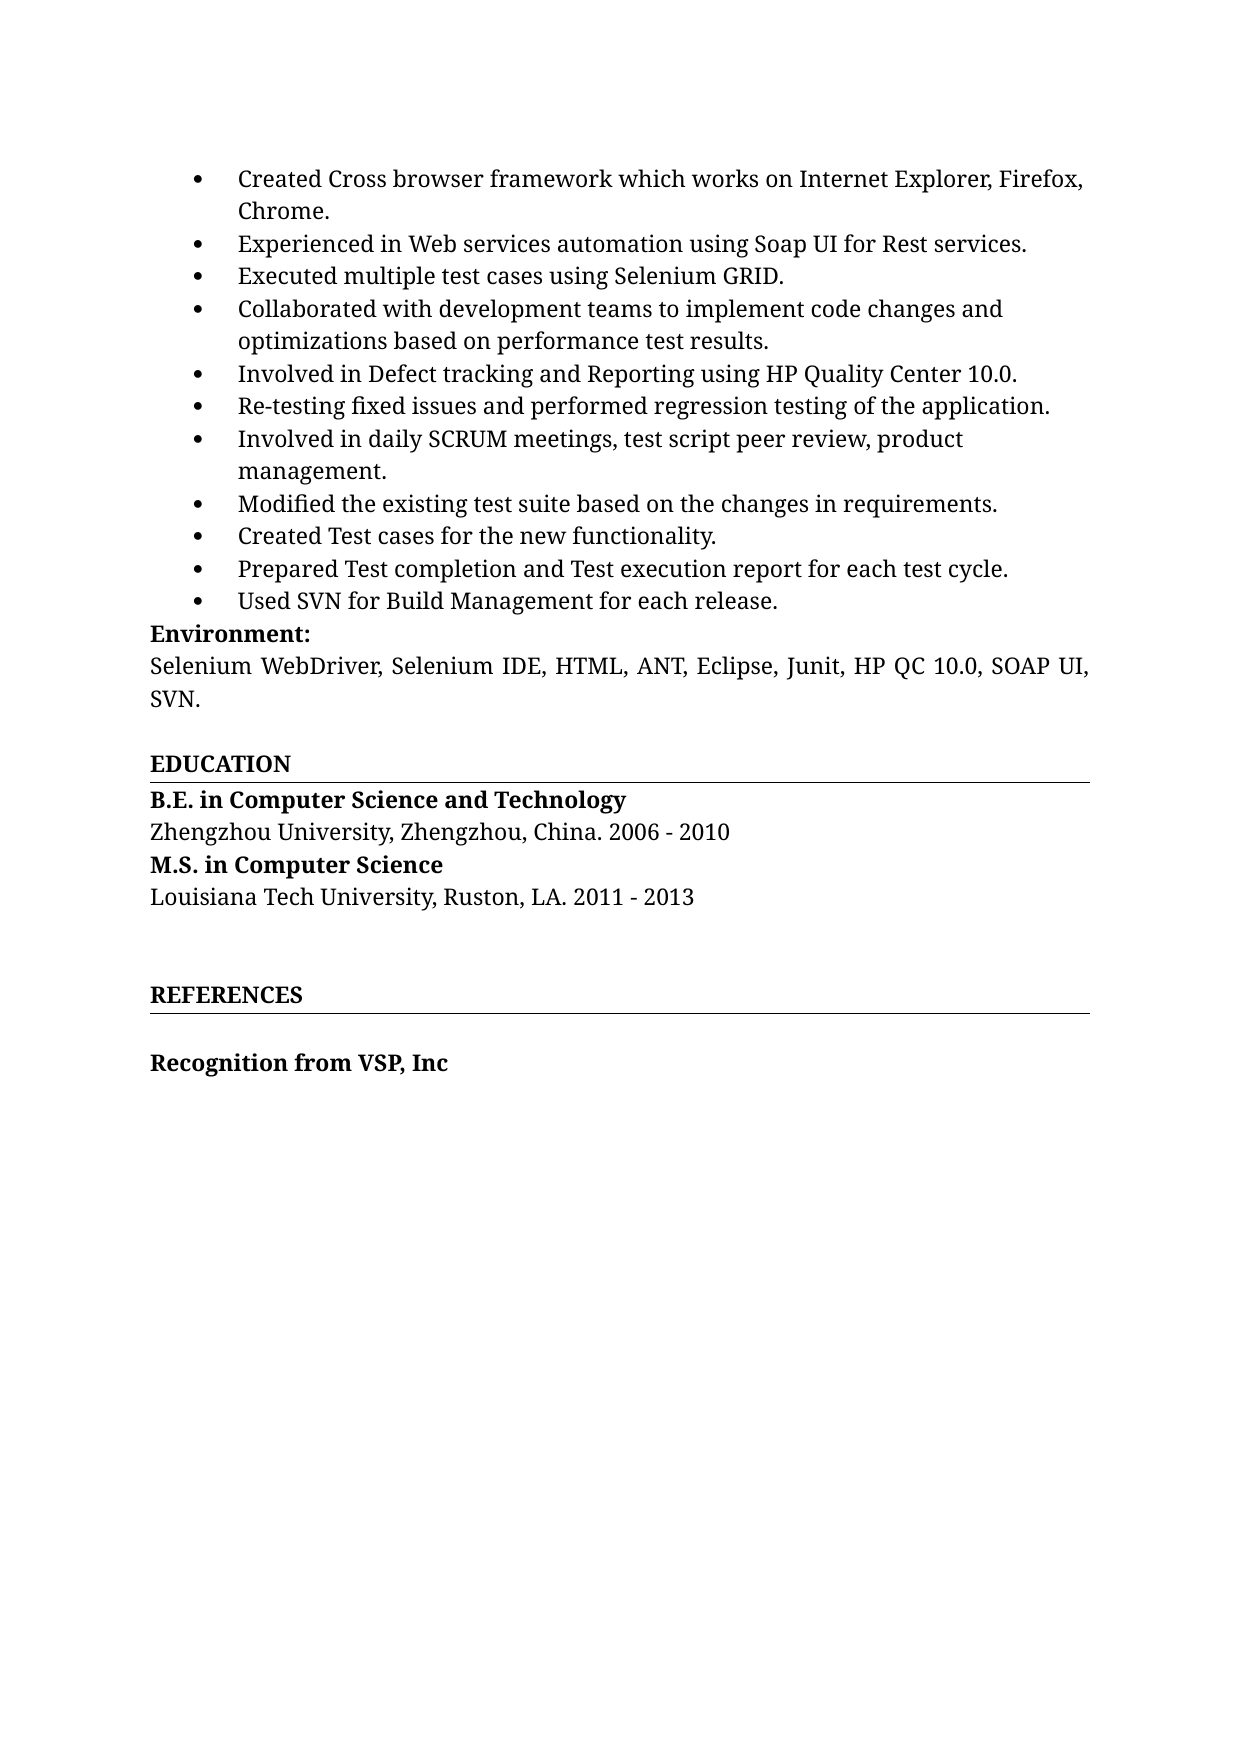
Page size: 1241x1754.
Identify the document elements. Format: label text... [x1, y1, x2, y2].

list Collaborated with development teams to implement code changes and optimizations based on performance test results. [194, 292, 1090, 357]
text Zhengzhou University, Zhengzhou, China. 2006 - 2010 [150, 816, 1090, 848]
list Prepared Test completion and Test execution report for each test cycle. [194, 552, 1090, 584]
text Recognition from VSP, Inc [150, 1047, 1090, 1079]
text B.E. in Computer Science and Technology [150, 783, 1090, 816]
list Re-testing fixed issues and performed regression testing of the application. [194, 389, 1090, 422]
list Created Cross browser framework which works on Internet Explorer, Firefox, Chrome. [194, 162, 1090, 227]
list Involved in Defect tracking and Reporting using HP Quality Center 10.0. [194, 357, 1090, 389]
text Selenium WebDriver, Selenium IDE, HTML, ANT, Eclipse, Junit, HP QC 10.0, SOAP UI, SVN. [150, 649, 1090, 714]
text M.S. in Computer Science [150, 848, 1090, 881]
text Louisiana Tech University, Ruston, LA. 2011 - 2013 [150, 881, 1090, 913]
list Experienced in Web services automation using Soap UI for Rest services. [194, 227, 1090, 259]
list Created Test cases for the new functionality. [194, 519, 1090, 552]
text Environment: [150, 617, 1090, 649]
text EDUCATION [150, 747, 1090, 782]
list Used SVN for Build Management for each release. [194, 584, 1090, 617]
list Executed multiple test cases using Selenium GRID. [194, 259, 1090, 292]
list Modified the existing test suite based on the changes in requirements. [194, 487, 1090, 519]
list Involved in daily SCRUM meetings, test script peer review, product management. [194, 422, 1090, 487]
text REFERENCES [150, 978, 1090, 1013]
